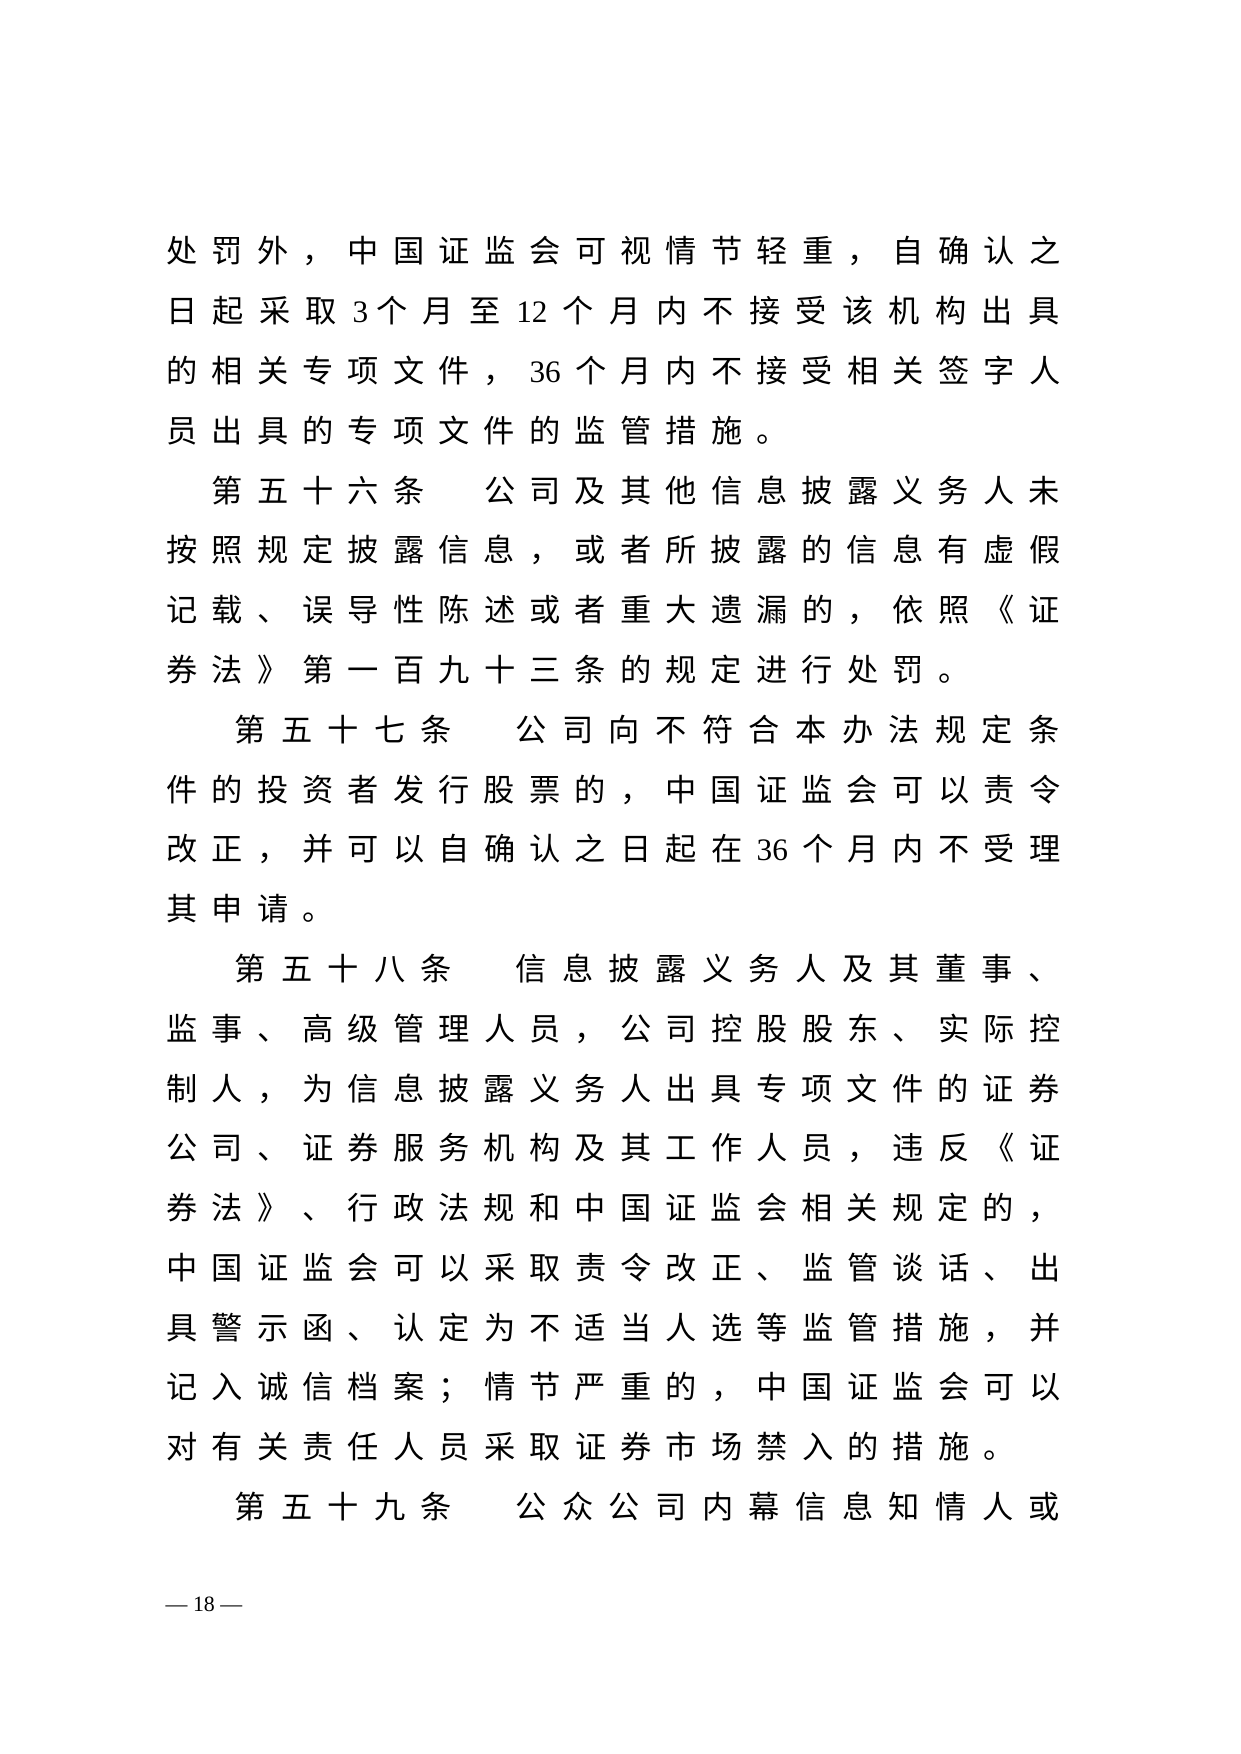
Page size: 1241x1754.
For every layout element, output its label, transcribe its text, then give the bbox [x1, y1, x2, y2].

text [166, 1475, 1074, 1535]
text 第五十六条 公司及其他信息披露义务人未按照规定披露信息，或者所披露的信息有虚假记载、误导性陈述或者重大遗漏的，依照《证券法》第一百九十三条的规定进行处罚。 [166, 458, 1074, 698]
text 第五十八条 信息披露义务人及其董事、监事、高级管理人员，公司控股股东、实际控制人，为信息披露义务人出具专项文件的证券公司、证券服务机构及其工作人员，违反《证券法》、行政法规和中国证监会相关规定的，中国证监会可以采取责令改正、监管谈话、出具警示函、认定为不适当人选等监管措施，并记入诚信档案；情节严重的，中国证监会可以对有关责任人员采取证券市场禁入的措施。 [166, 937, 1074, 1475]
text 第五十七条 公司向不符合本办法规定条件的投资者发行股票的，中国证监会可以责令改正，并可以自确认之日起在36个月内不受理其申请。 [166, 698, 1074, 937]
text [166, 219, 1074, 458]
